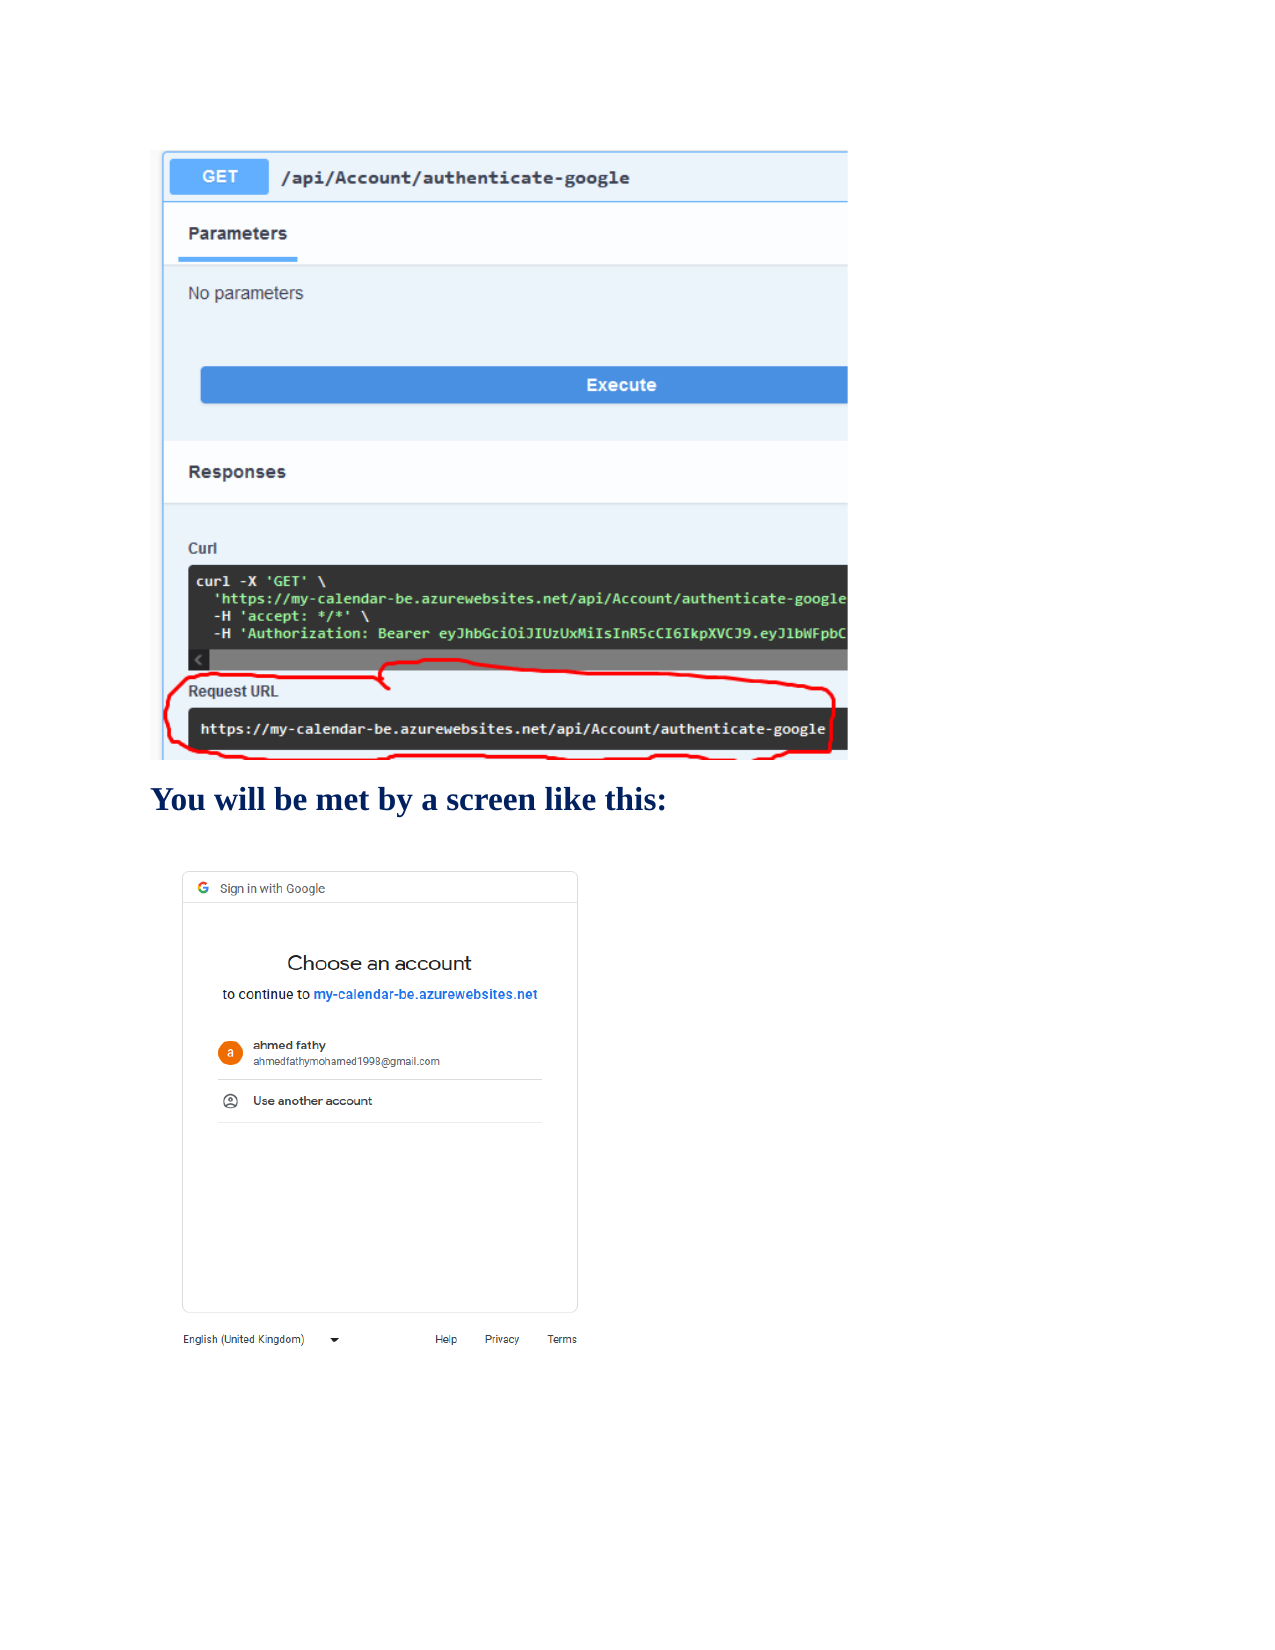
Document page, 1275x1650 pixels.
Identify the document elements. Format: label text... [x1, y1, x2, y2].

picture [150, 150, 848, 760]
picture [150, 837, 683, 1429]
text You will be met by a screen like this: [150, 779, 1125, 818]
